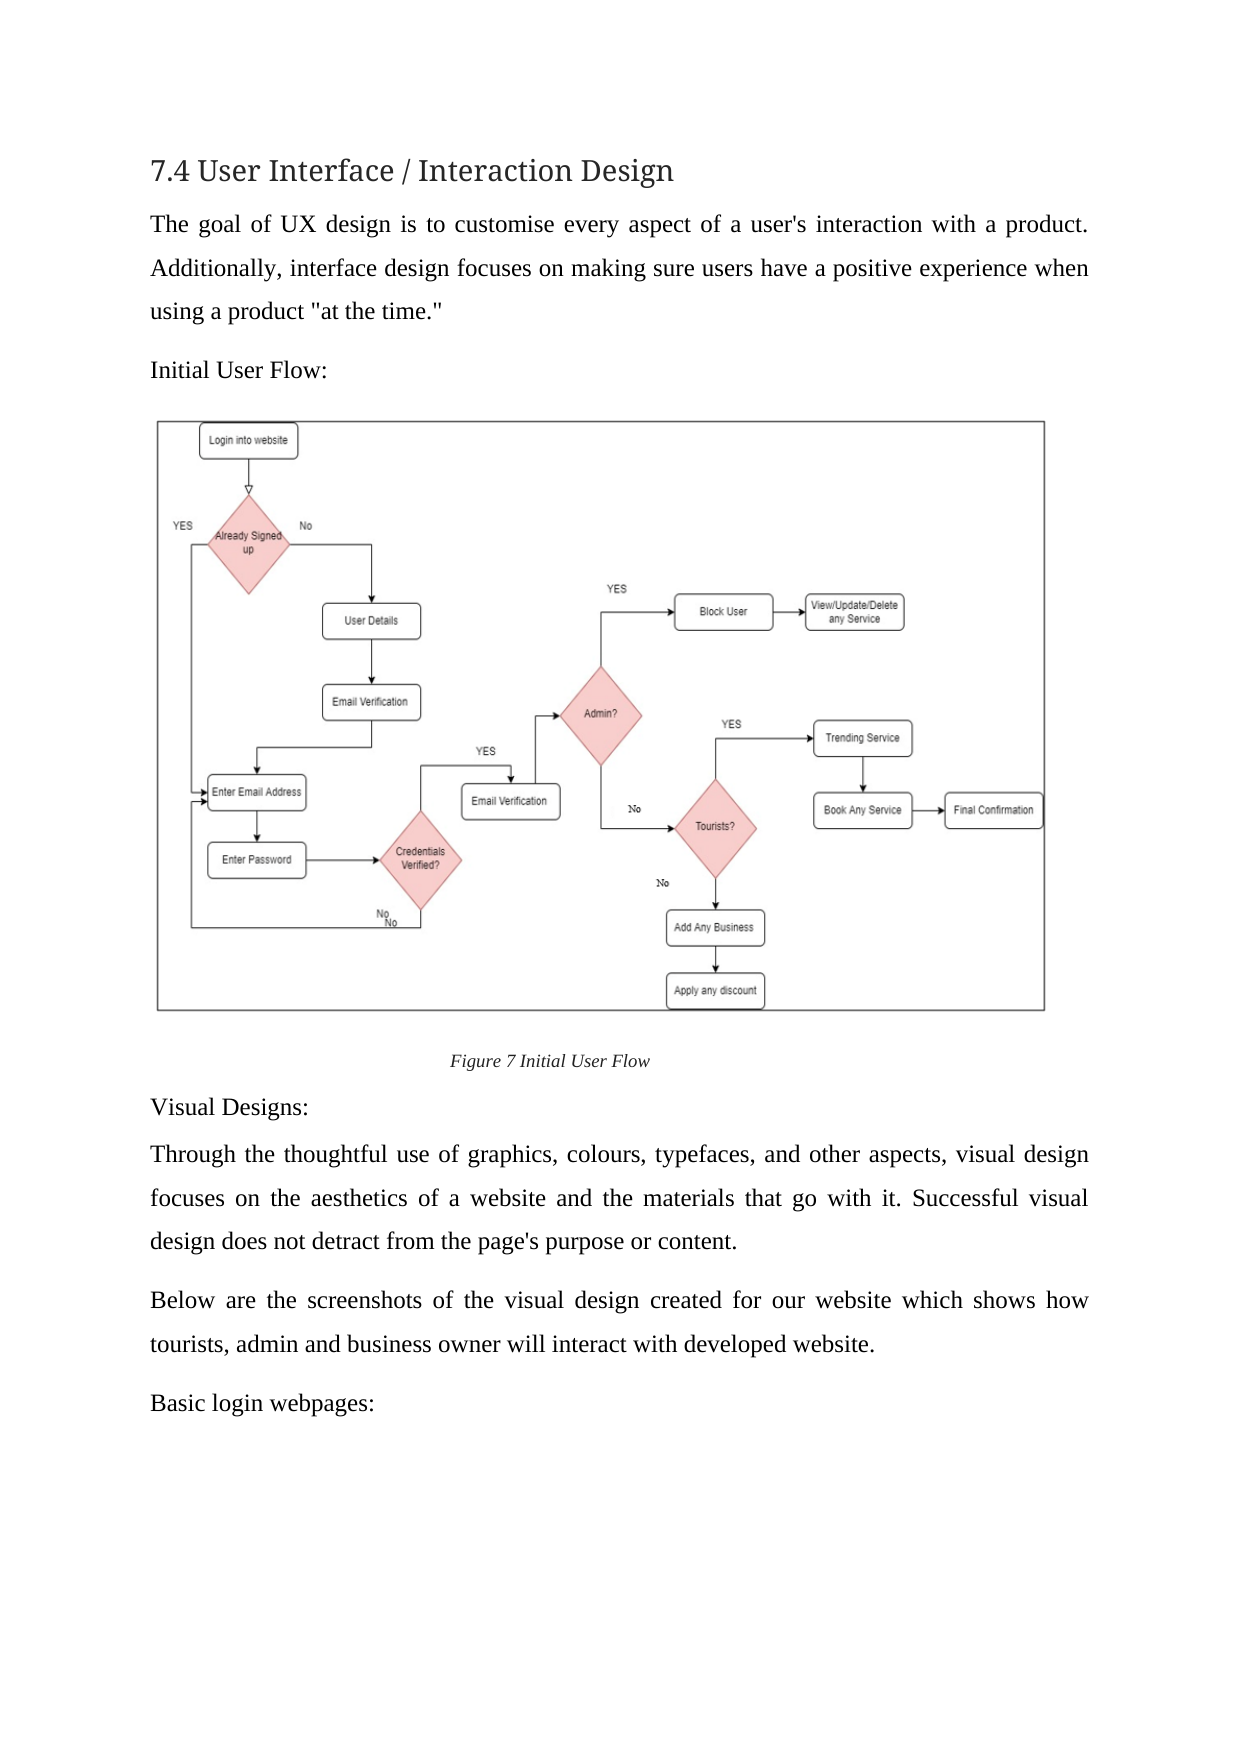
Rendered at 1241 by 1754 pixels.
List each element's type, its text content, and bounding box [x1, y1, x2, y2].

text Initial User Flow: [150, 356, 1090, 384]
text Basic login webpages: [150, 1388, 1090, 1417]
subtitle 7.4 User Interface / Interaction Design [150, 150, 1090, 190]
text Through the thoughtful use of graphics, colours, typefaces, and other aspects, visual design focuses on the aesthetics of a website and the materials that go with it. Successful visual design does not detract from the page's purpose or content. [150, 1139, 1090, 1254]
picture [150, 415, 1052, 1019]
text Figure 7 Initial User Flow [450, 1049, 1090, 1071]
text Below are the screenshots of the visual design created for our website which shows how tourists, admin and business owner will interact with developed website. [150, 1286, 1090, 1357]
text Visual Designs: [150, 1092, 1090, 1121]
text The goal of UX design is to customise every aspect of a user's interaction with a product. Additionally, interface design focuses on making sure users have a positive experience when using a product "at the time." [150, 209, 1090, 324]
